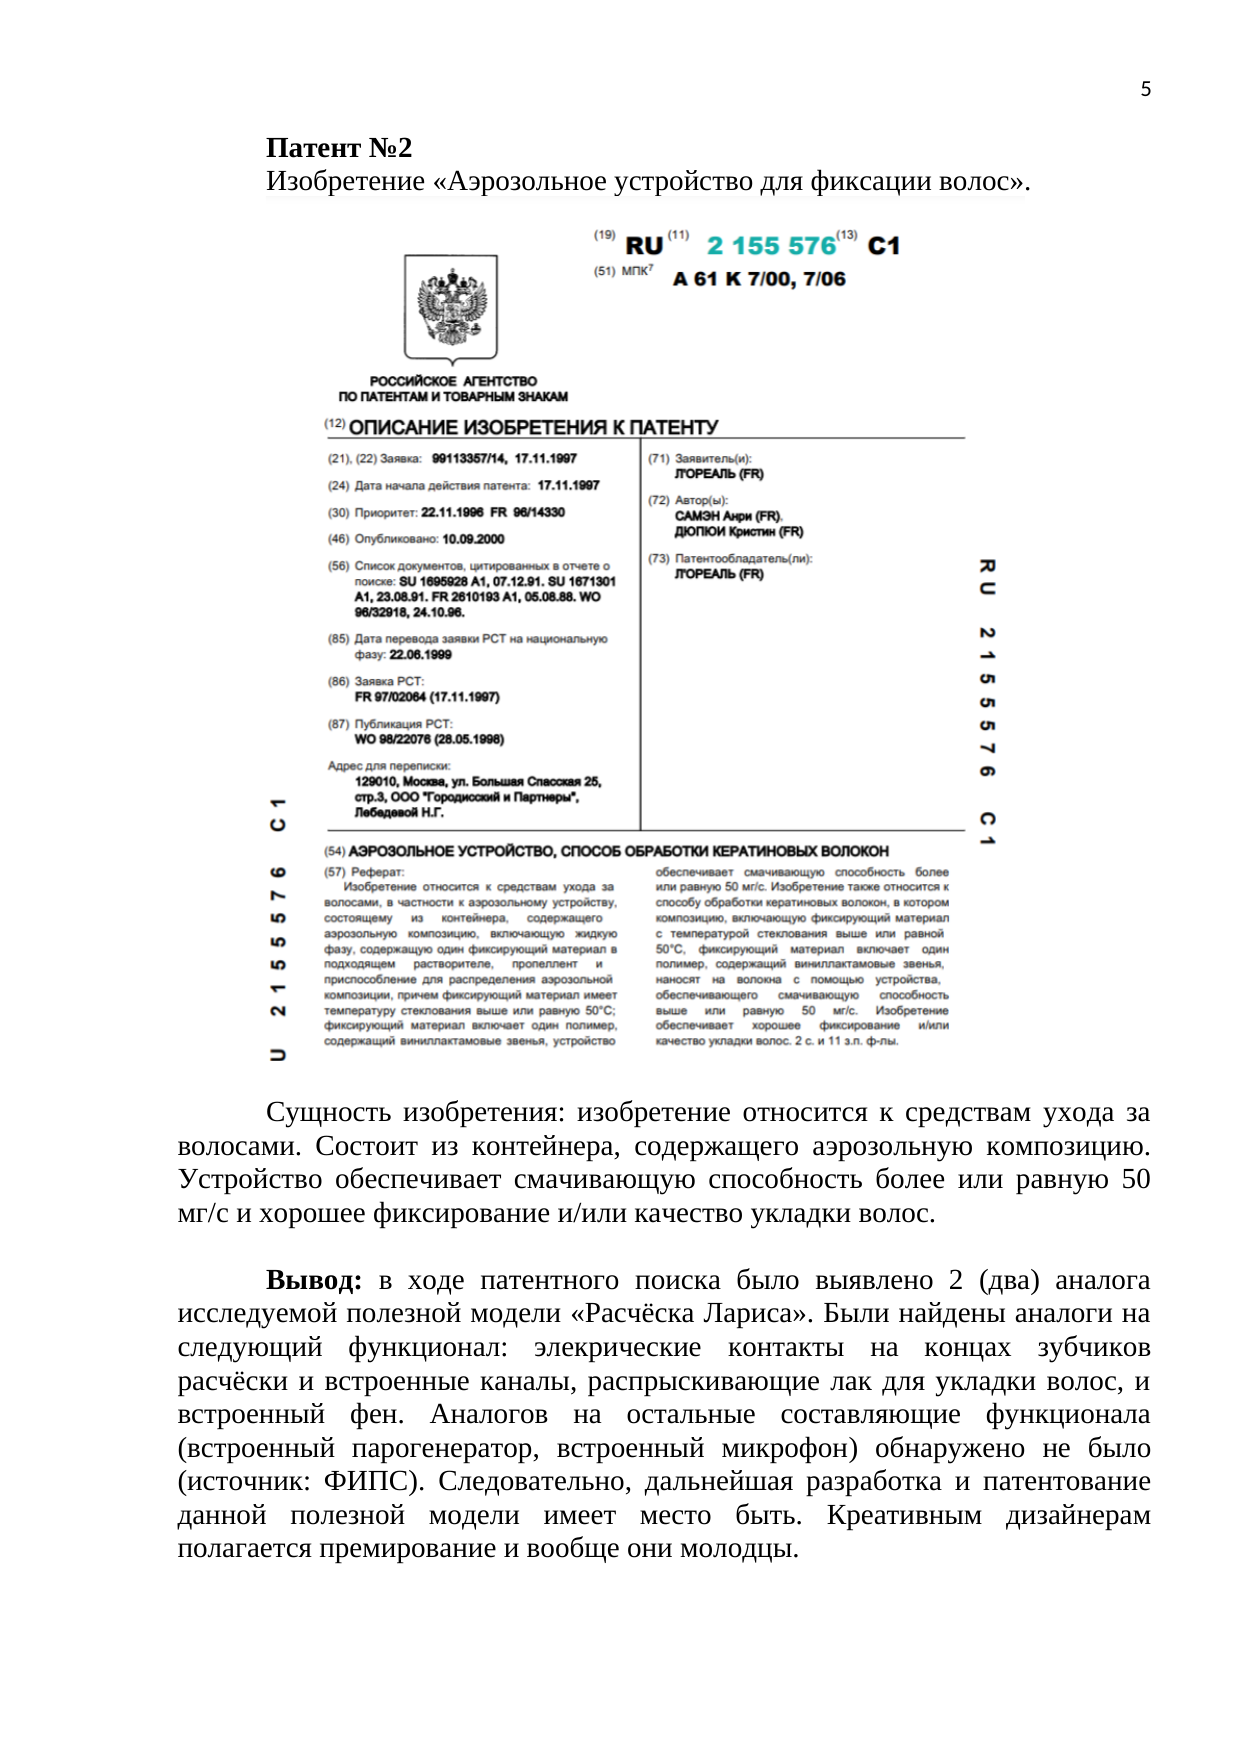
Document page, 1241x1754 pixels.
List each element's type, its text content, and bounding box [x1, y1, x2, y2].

text Изобретение «Аэрозольное устройство для фиксации волос». [177, 163, 1152, 197]
text Патент №2 [177, 130, 1152, 163]
text Сущность изобретения: изобретение относится к средствам ухода за волосами. Состоит из контейнера, содержащего аэрозольную композицию. Устройство обеспечивает смачивающую способность более или равную 50 мг/с и хорошее фиксирование и/или качество укладки волос. [177, 1094, 1152, 1228]
picture [265, 196, 1025, 1061]
text Вывод: в ходе патентного поиска было выявлено 2 (два) аналога исследуемой полезной модели «Расчёска Лариса». Были найдены аналоги на следующий функционал: элекрические контакты на концах зубчиков расчёски и встроенные каналы, распрыскивающие лак для укладки волос, и встроенный фен. Аналогов на остальные составляющие функционала (встроенный парогенератор, встроенный микрофон) обнаружено не было (источник: ФИПС). Следовательно, дальнейшая разработка и патентование данной полезной модели имеет место быть. Креативным дизайнерам полагается премирование и вообще они молодцы. [177, 1262, 1152, 1564]
